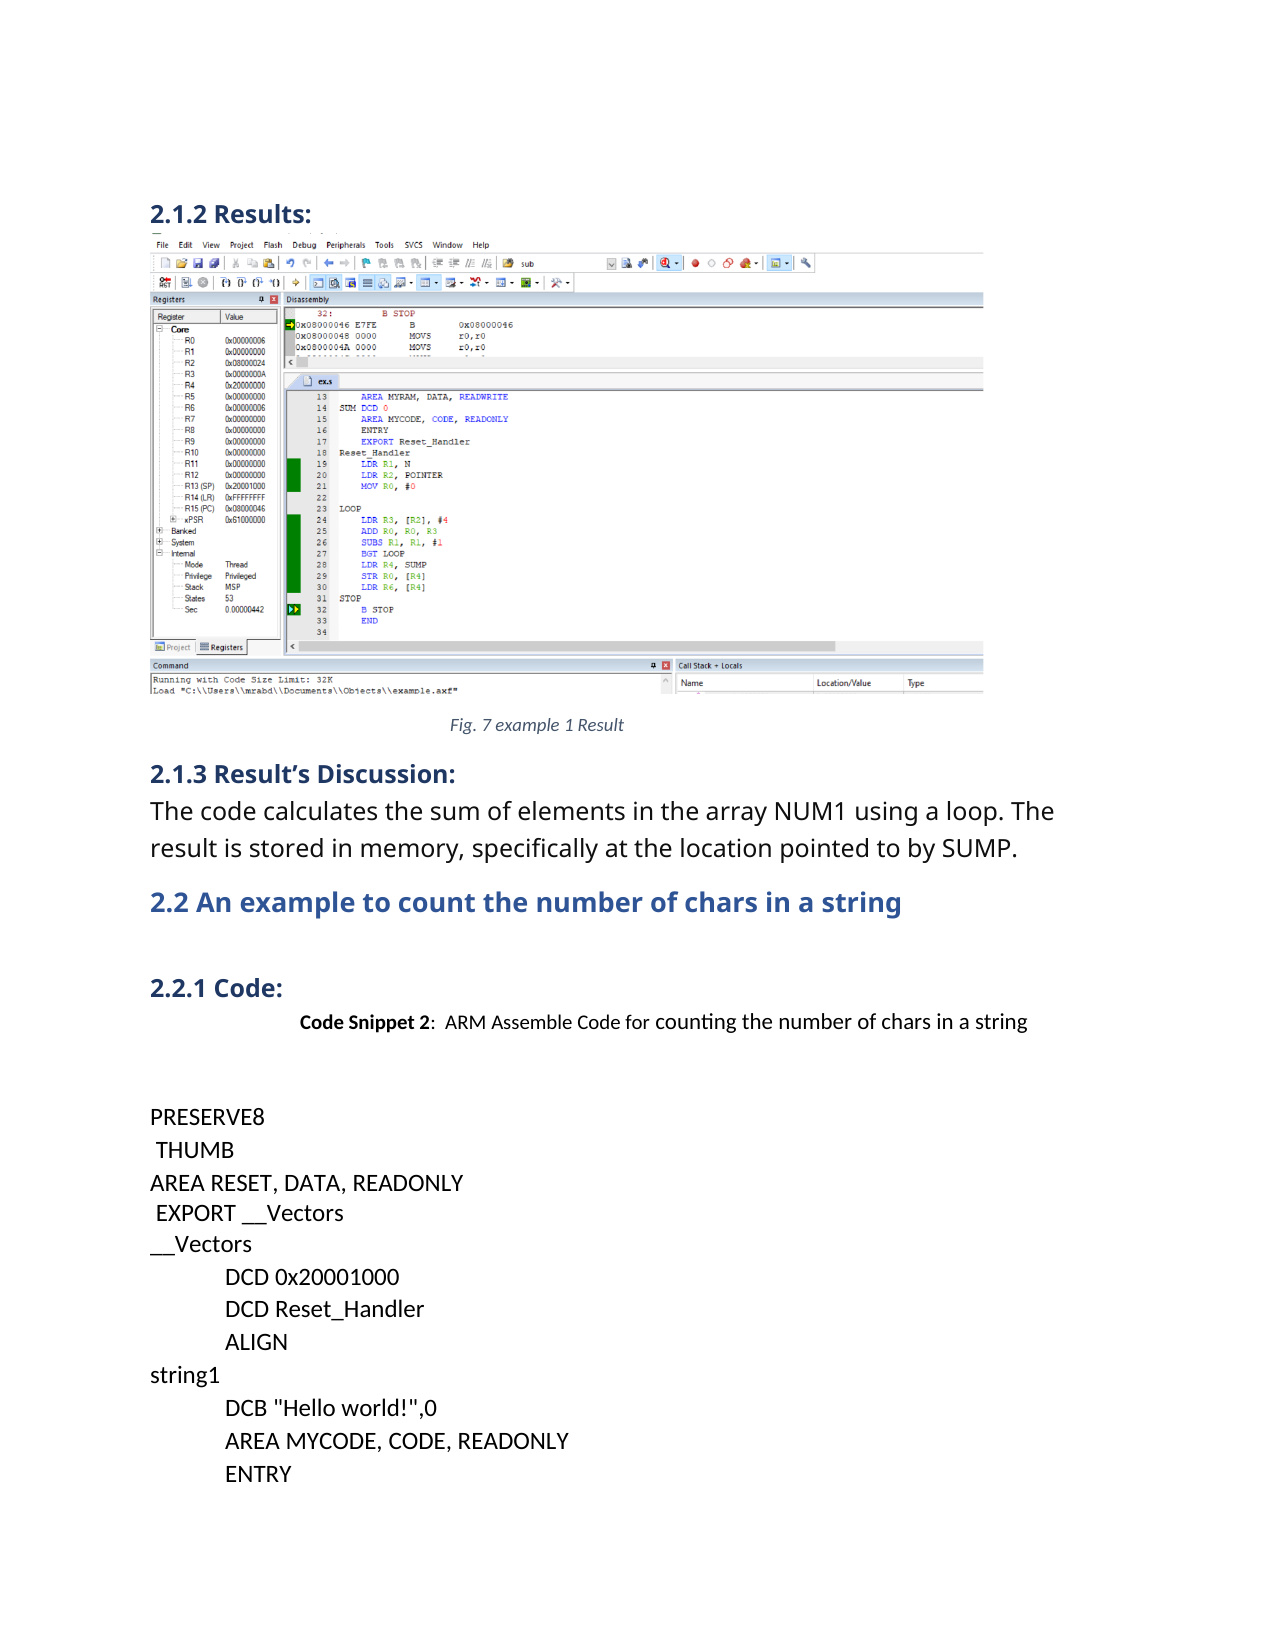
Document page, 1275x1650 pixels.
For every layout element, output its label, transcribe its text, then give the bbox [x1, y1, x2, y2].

picture [150, 233, 984, 694]
subtitle 2.1.2 Results: [150, 197, 1125, 231]
text DCD 0x20001000 [150, 1261, 1125, 1291]
text AREA MYCODE, CODE, READONLY [150, 1425, 1125, 1456]
text EXPORT __Vectors [150, 1197, 1125, 1228]
text Fig. 7 example 1 Result [375, 713, 1125, 736]
text string1 [150, 1359, 1125, 1390]
text THUMB [150, 1134, 1125, 1164]
text The code calculates the sum of elements in the array NUM1 using a loop. The result is stored in memory, specifically at the location pointed to by SUMP. [150, 793, 1125, 864]
text AREA RESET, DATA, READONLY [150, 1167, 1125, 1197]
text __Vectors [150, 1228, 1125, 1258]
text PRESERVE8 [150, 1101, 1125, 1131]
subtitle 2.1.3 Result’s Discussion: [150, 757, 1125, 791]
subtitle 2.2 An example to count the number of chars in a string [150, 884, 1125, 921]
text DCD Reset_Handler [150, 1293, 1125, 1324]
text DCB "Hello world!",0 [150, 1392, 1125, 1423]
subtitle 2.2.1 Code: [150, 970, 1125, 1004]
text Code Snippet 2: ARM Assemble Code for counting the number of chars in a string [150, 1007, 1125, 1035]
text ENTRY [150, 1458, 1125, 1489]
text ALIGN [150, 1326, 1125, 1357]
